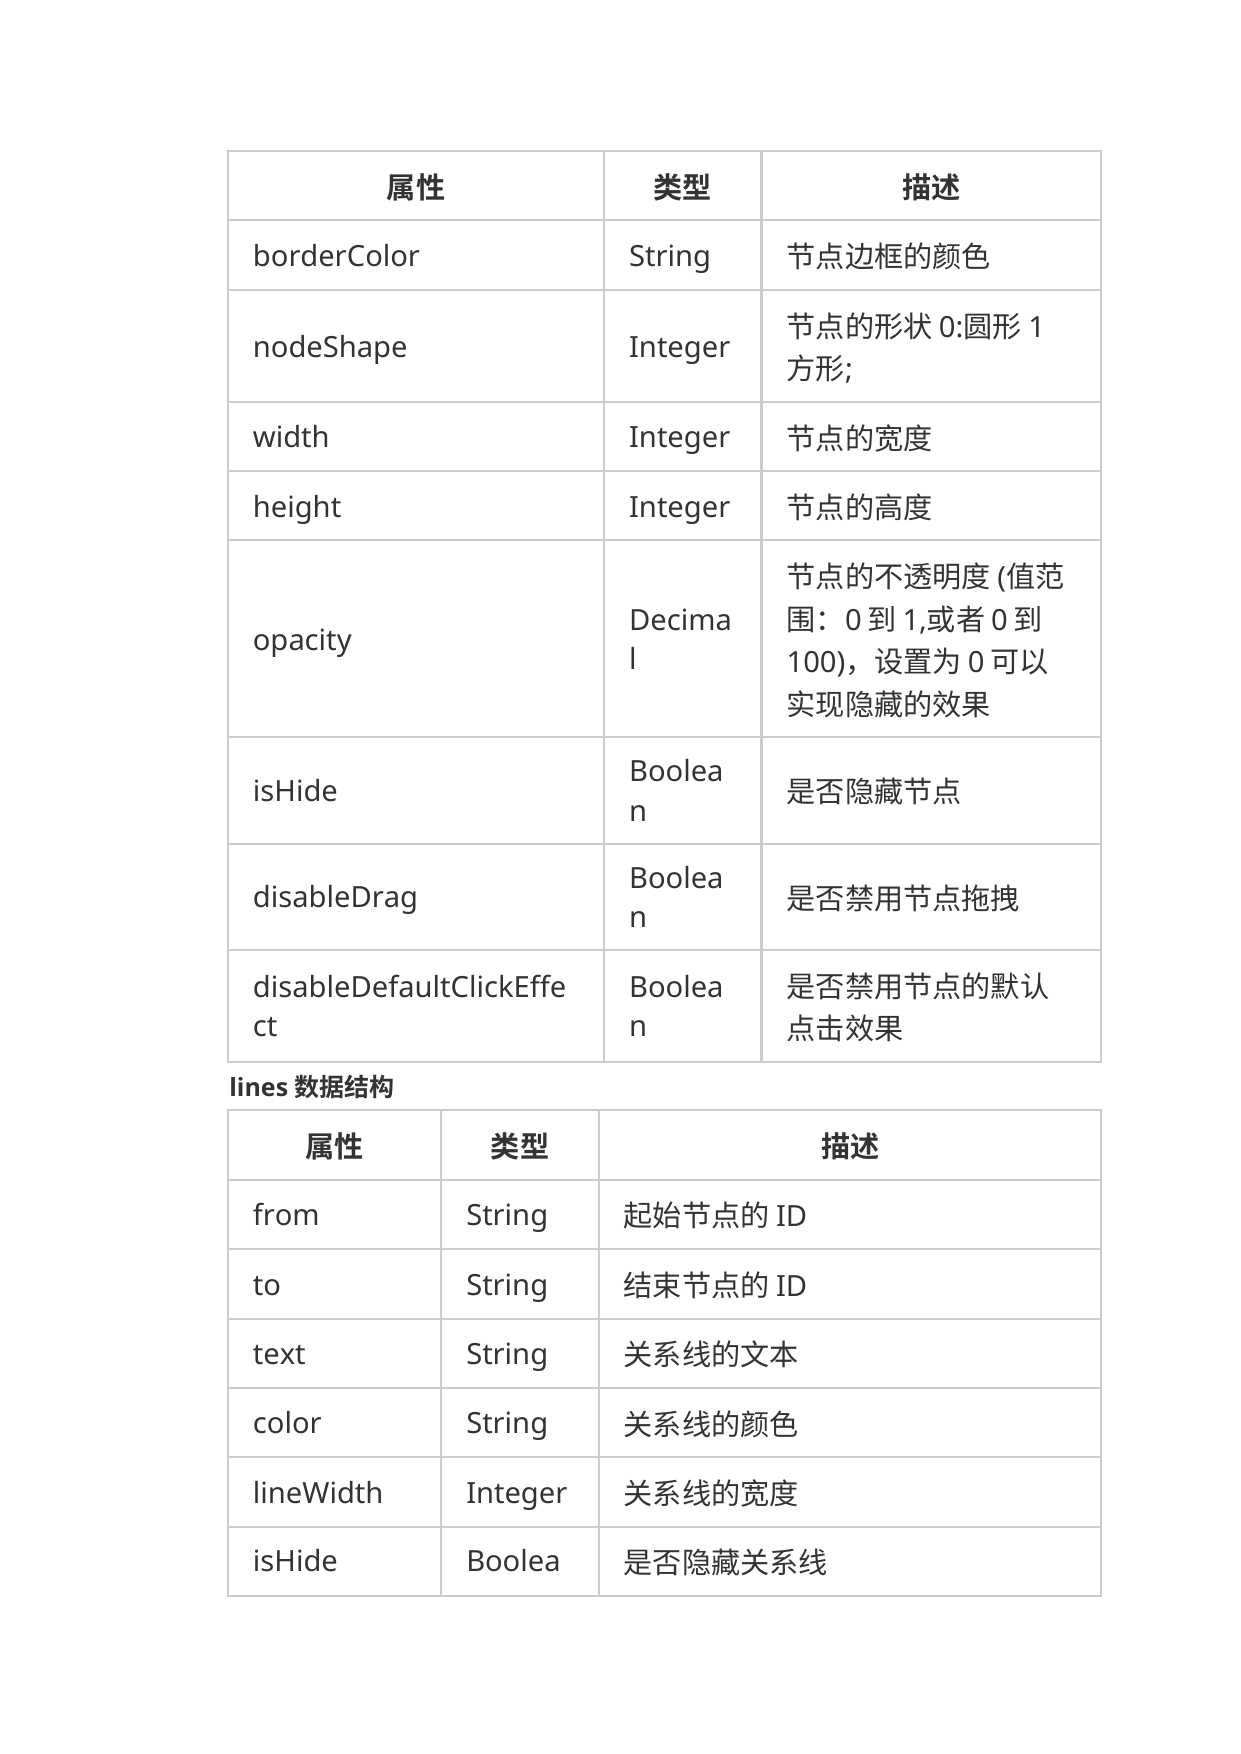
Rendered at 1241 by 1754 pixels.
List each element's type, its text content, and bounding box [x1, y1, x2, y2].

table_header 描述 [600, 1111, 1100, 1178]
table_cell opacity [229, 541, 603, 736]
table_cell Boolean [442, 1528, 598, 1595]
table_cell width [229, 403, 603, 470]
table_cell height [229, 472, 603, 539]
table_cell 关系线的文本 [600, 1320, 1100, 1387]
table_cell 关系线的颜色 [600, 1389, 1100, 1456]
table_cell Integer [442, 1458, 598, 1526]
table_cell Decimal [605, 541, 760, 736]
table_cell to [229, 1250, 440, 1317]
table_cell 节点的不透明度 (值范围：0到1,或者0到100)，设置为0可以实现隐藏的效果 [763, 541, 1100, 736]
table_header 属性 [229, 152, 603, 219]
table_cell 节点边框的颜色 [763, 221, 1100, 289]
table_cell Boolean [605, 845, 760, 949]
table_cell String [605, 221, 760, 289]
table_cell 结束节点的 ID [600, 1250, 1100, 1317]
table_cell from [229, 1181, 440, 1248]
table_cell nodeShape [229, 291, 603, 401]
table_cell 是否隐藏节点 [763, 738, 1100, 842]
subtitle lines 数据结构 [229, 1068, 1053, 1104]
table_cell 节点的高度 [763, 472, 1100, 539]
table_cell disableDrag [229, 845, 603, 949]
table_cell lineWidth [229, 1458, 440, 1526]
table_cell String [442, 1320, 598, 1387]
table_cell Integer [605, 472, 760, 539]
table_cell 是否禁用节点拖拽 [763, 845, 1100, 949]
table_cell Boolean [605, 738, 760, 842]
table_header 类型 [442, 1111, 598, 1178]
table_cell isHide [229, 738, 603, 842]
table_cell 是否隐藏关系线 [600, 1528, 1100, 1595]
table_header 类型 [605, 152, 760, 219]
table_cell String [442, 1389, 598, 1456]
table_cell text [229, 1320, 440, 1387]
table_cell 关系线的宽度 [600, 1458, 1100, 1526]
table_cell isHide [229, 1528, 440, 1595]
table_cell 节点的形状 0:圆形 1方形; [763, 291, 1100, 401]
table_cell 是否禁用节点的默认点击效果 [763, 951, 1100, 1061]
table_cell 起始节点的 ID [600, 1181, 1100, 1248]
table_header 描述 [763, 152, 1100, 219]
table_cell Integer [605, 403, 760, 470]
table_cell Integer [605, 291, 760, 401]
table_header 属性 [229, 1111, 440, 1178]
table_cell 节点的宽度 [763, 403, 1100, 470]
table_cell color [229, 1389, 440, 1456]
table_cell disableDefaultClickEffect [229, 951, 603, 1061]
table_cell String [442, 1250, 598, 1317]
table_cell String [442, 1181, 598, 1248]
table_cell borderColor [229, 221, 603, 289]
table_cell Boolean [605, 951, 760, 1061]
